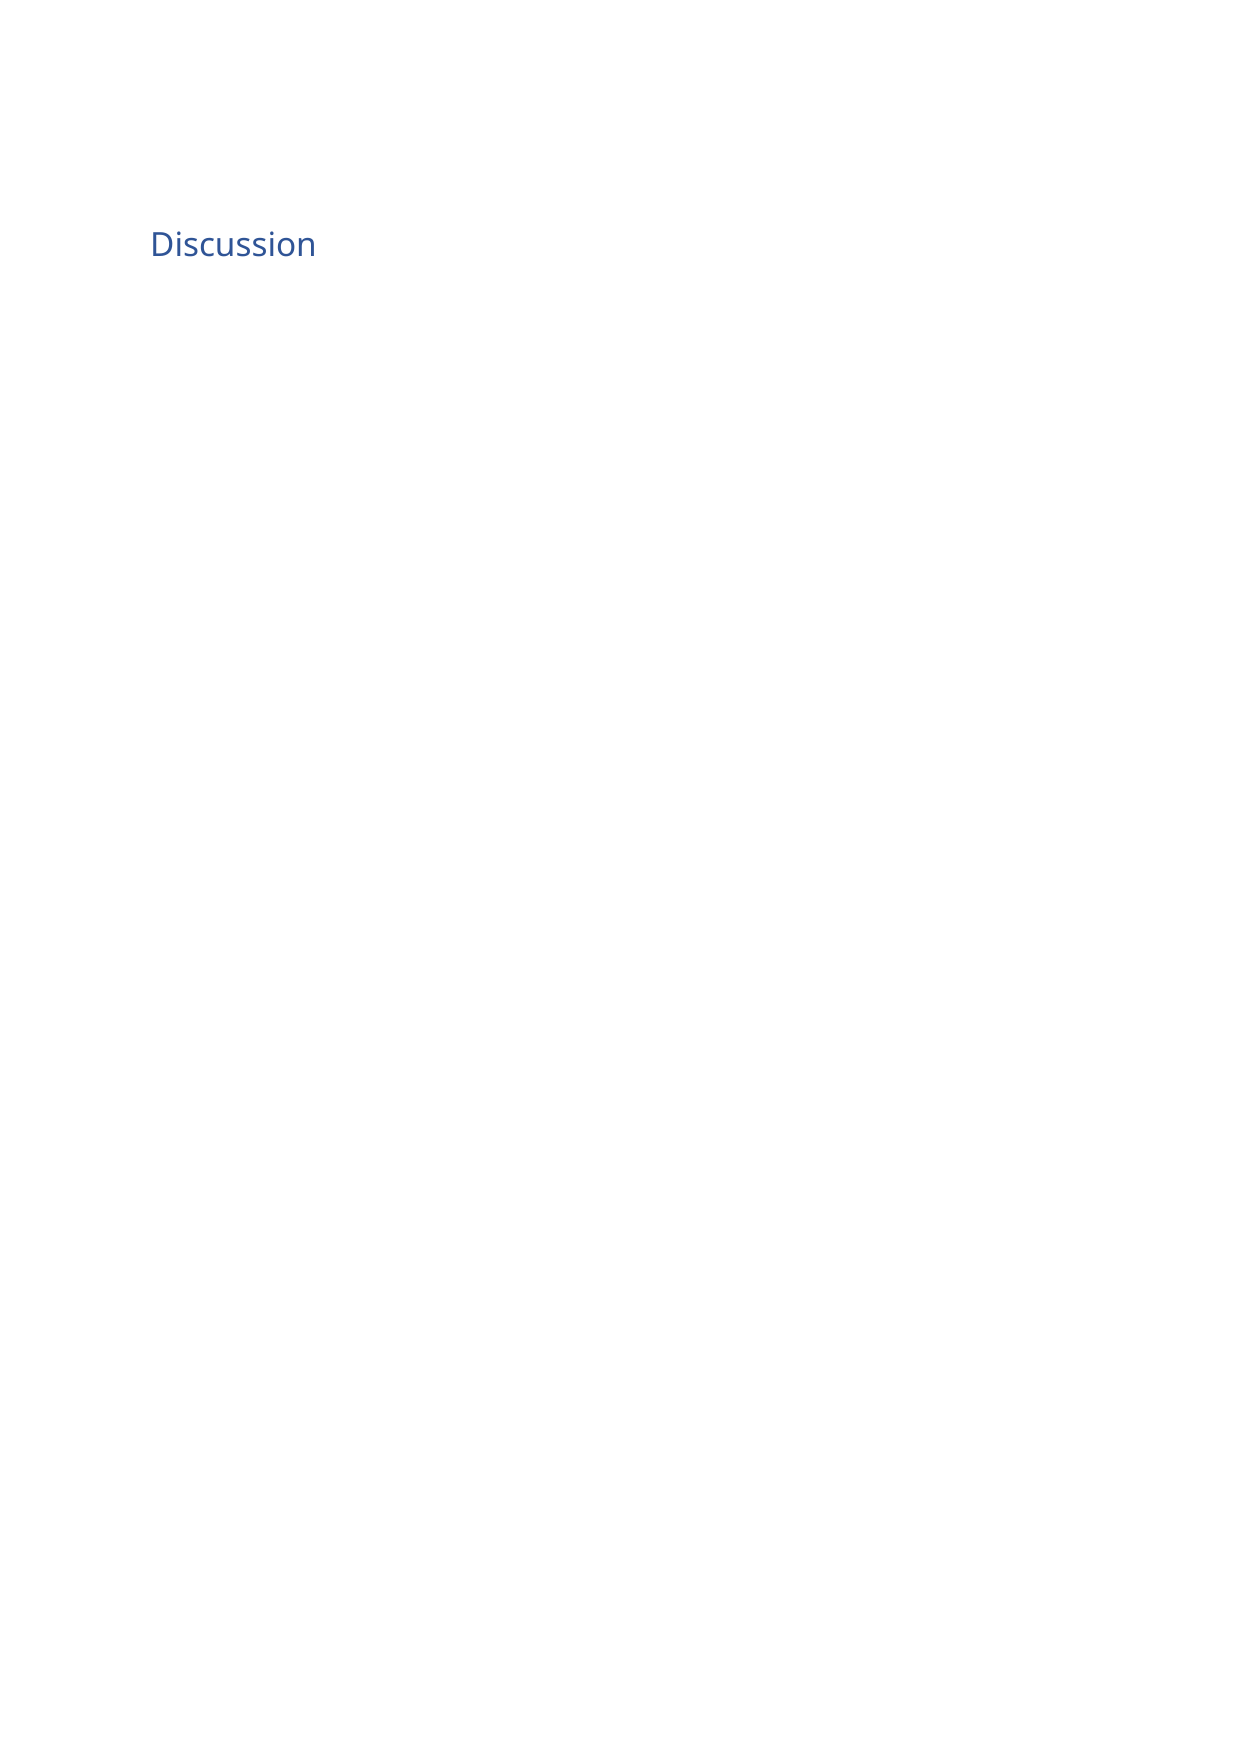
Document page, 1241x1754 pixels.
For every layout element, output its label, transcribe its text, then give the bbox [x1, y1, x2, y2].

subtitle Discussion [150, 220, 1090, 266]
